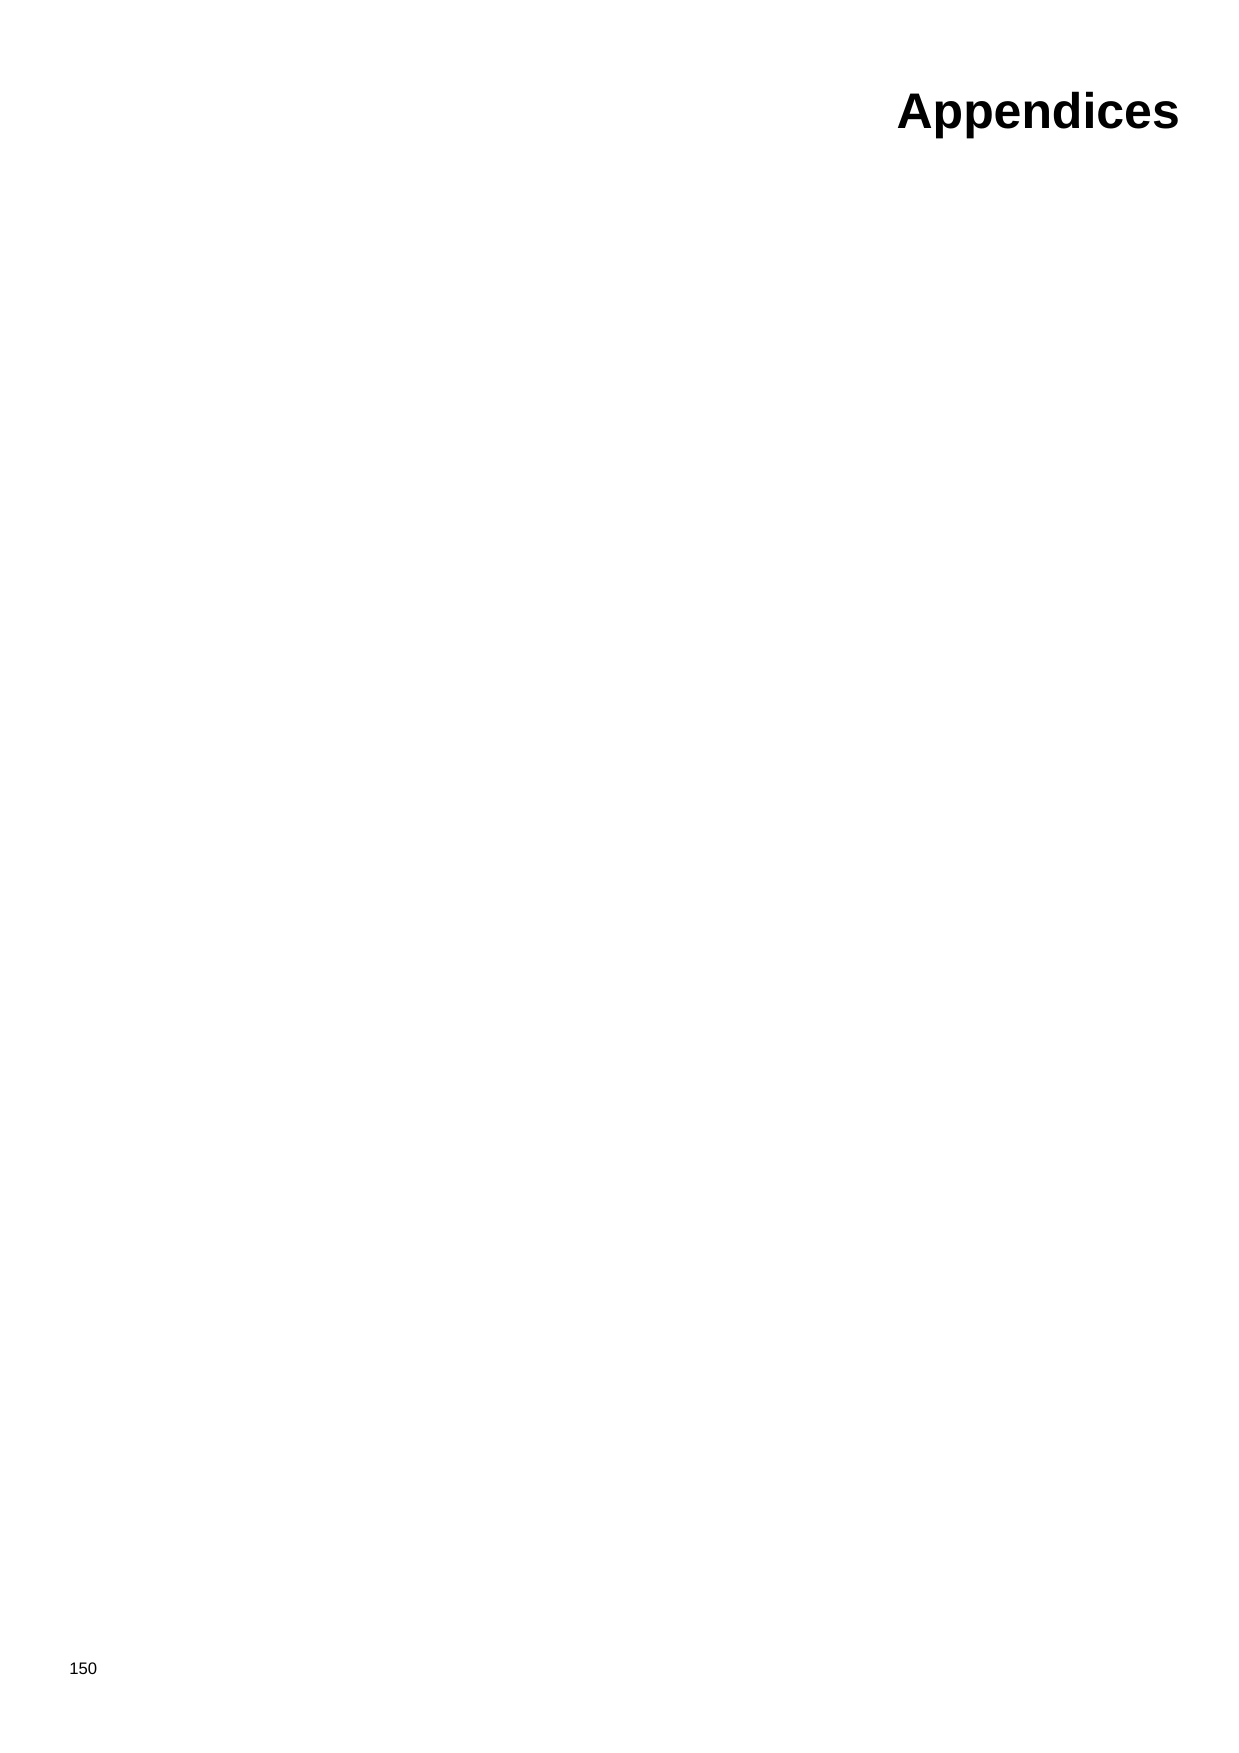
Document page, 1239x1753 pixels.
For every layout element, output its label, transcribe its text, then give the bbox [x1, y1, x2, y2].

text Appendices [69, 82, 1180, 139]
